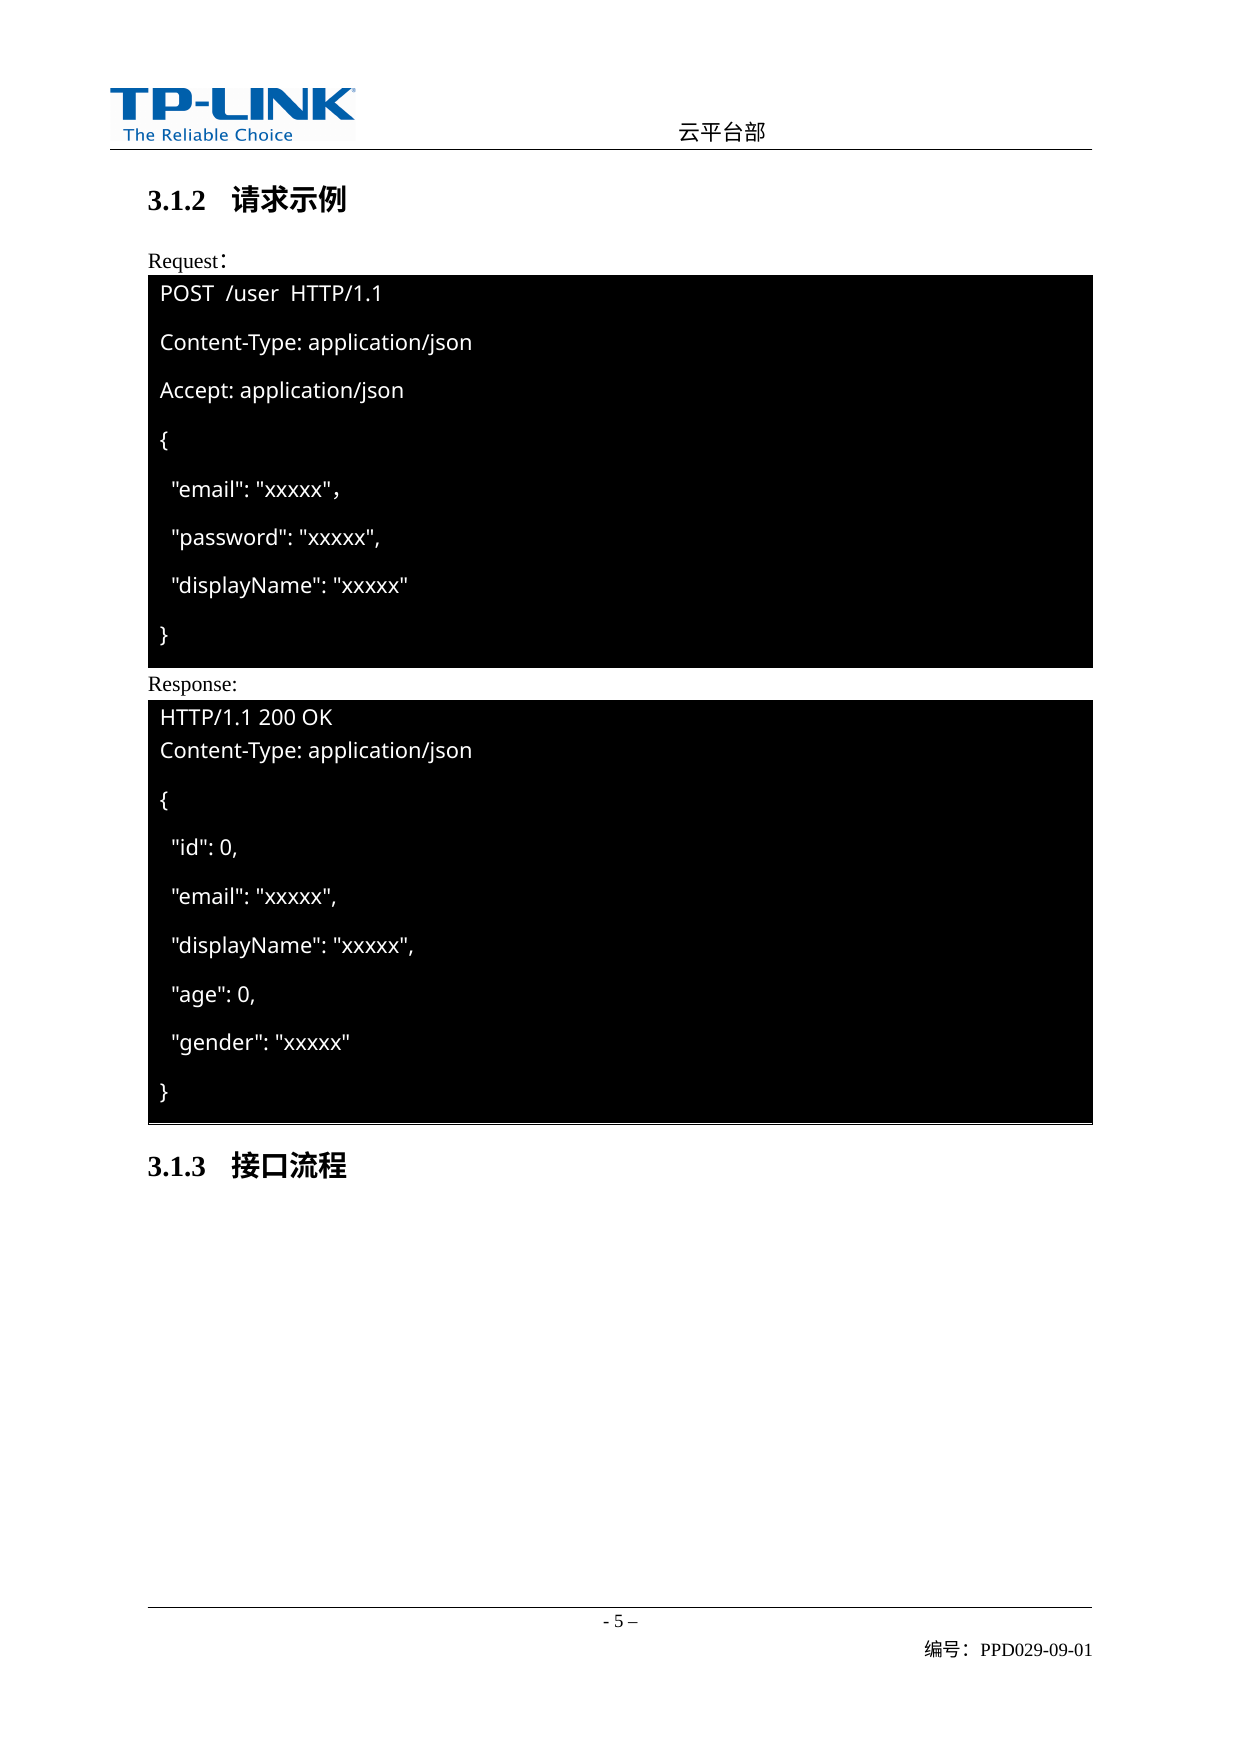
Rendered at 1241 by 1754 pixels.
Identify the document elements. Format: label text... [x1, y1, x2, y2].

text Response: [148, 668, 1092, 700]
picture [110, 88, 356, 141]
text Request： [148, 243, 1092, 275]
subtitle 请求示例 [118, 165, 1092, 230]
subtitle 接口流程 [118, 1131, 1092, 1196]
table_header POST /user HTTP/1.1 Content-Type: application/json Accept: application/json { "email": "xxxxx"， "password": "xxxxx", "displayName": "xxxxx" } [149, 276, 1092, 666]
table_header HTTP/1.1 200 OK Content-Type: application/json { "id": 0, "email": "xxxxx", "displayName": "xxxxx", "age": 0, "gender": "xxxxx" } [149, 701, 1092, 1123]
